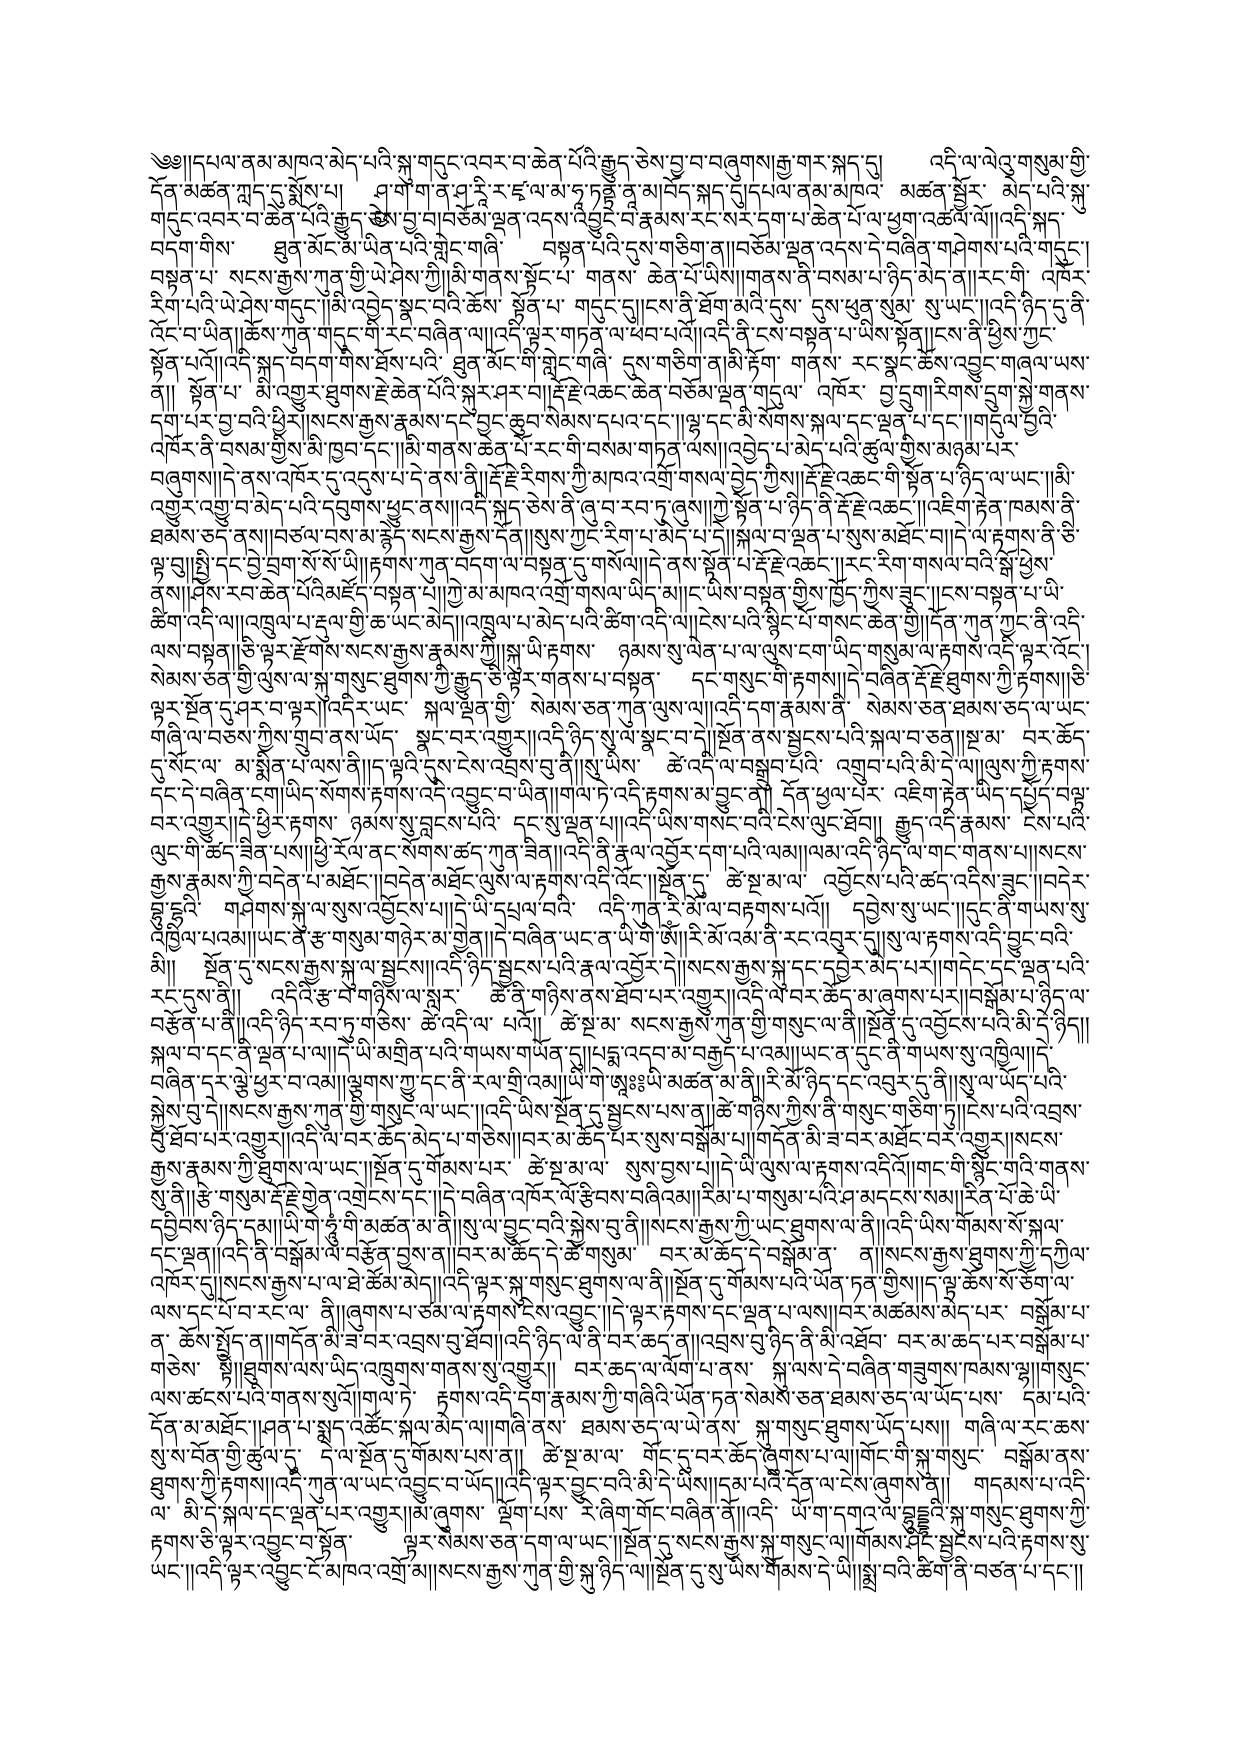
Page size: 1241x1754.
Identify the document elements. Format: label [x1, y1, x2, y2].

text [150, 150, 1090, 1585]
